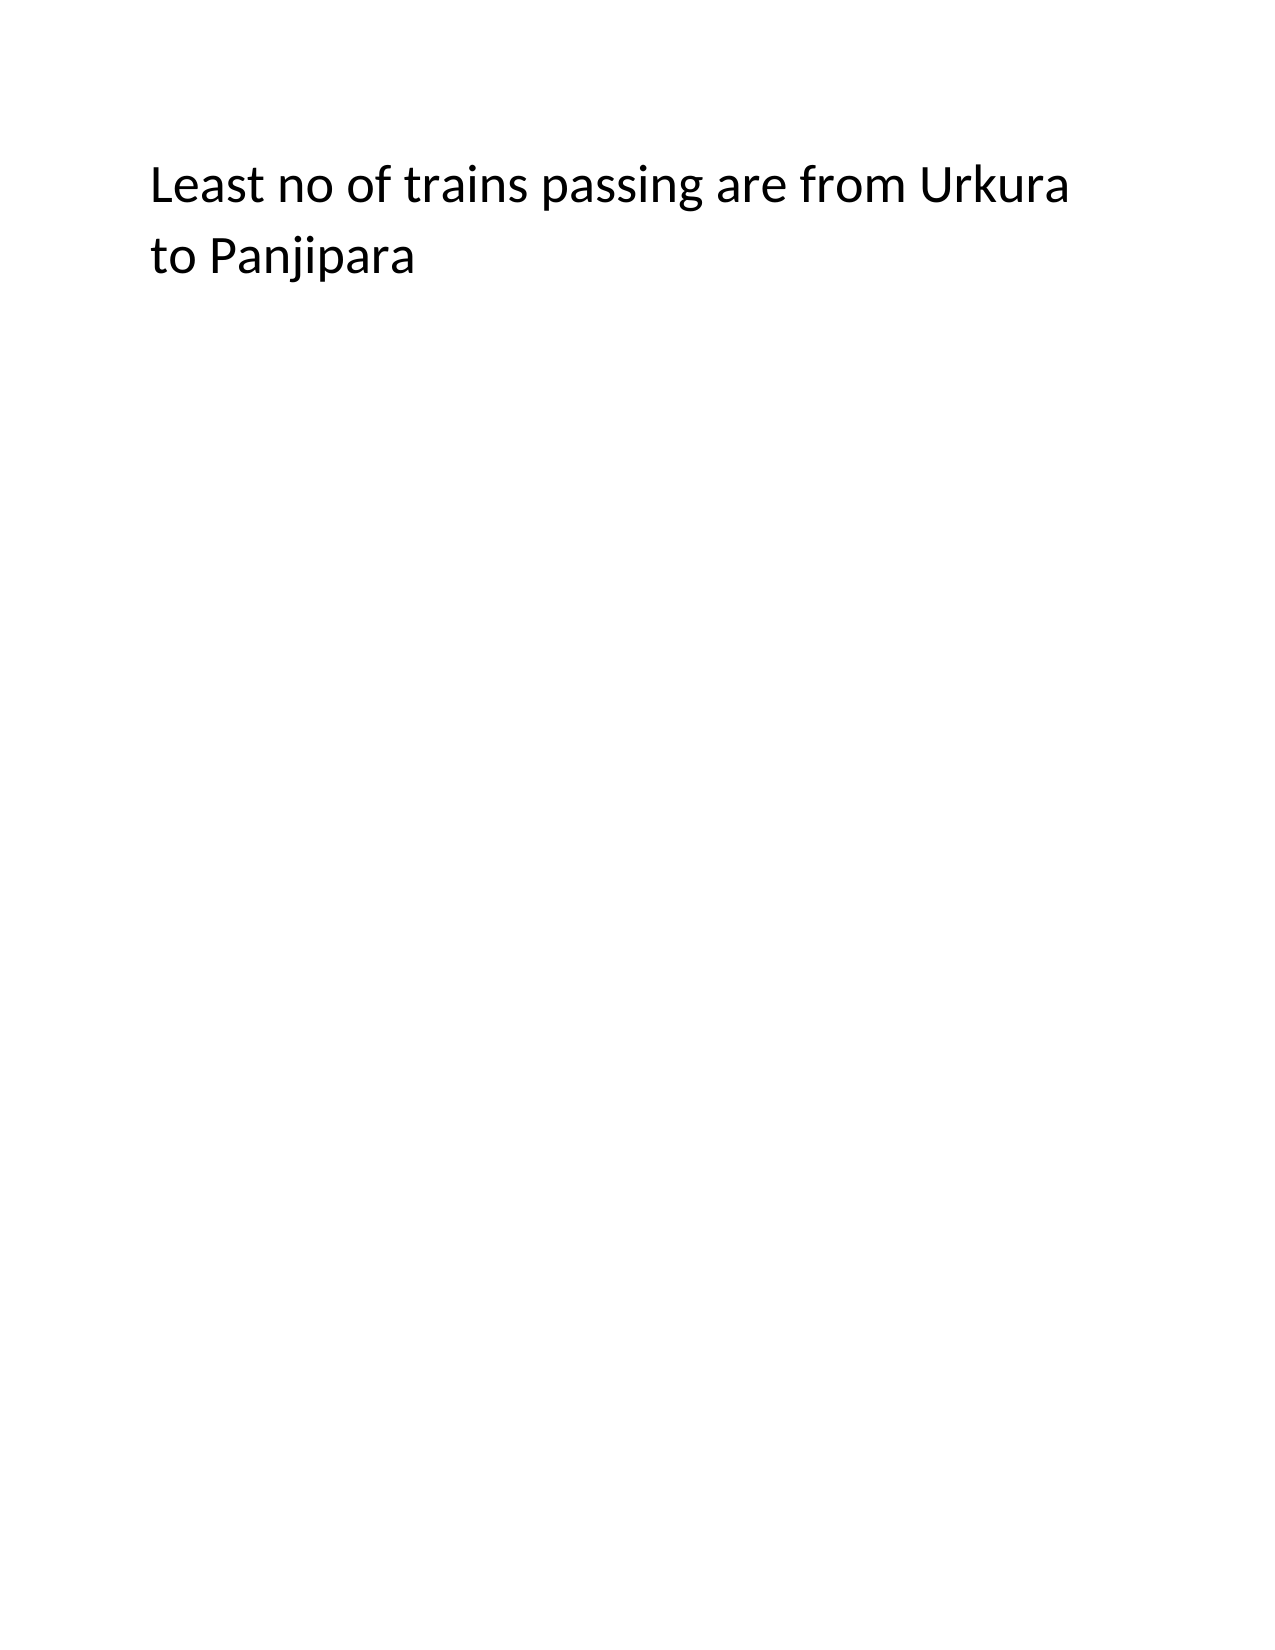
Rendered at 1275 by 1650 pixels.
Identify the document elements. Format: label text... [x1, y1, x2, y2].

text Least no of trains passing are from Urkura to Panjipara [150, 150, 1125, 287]
